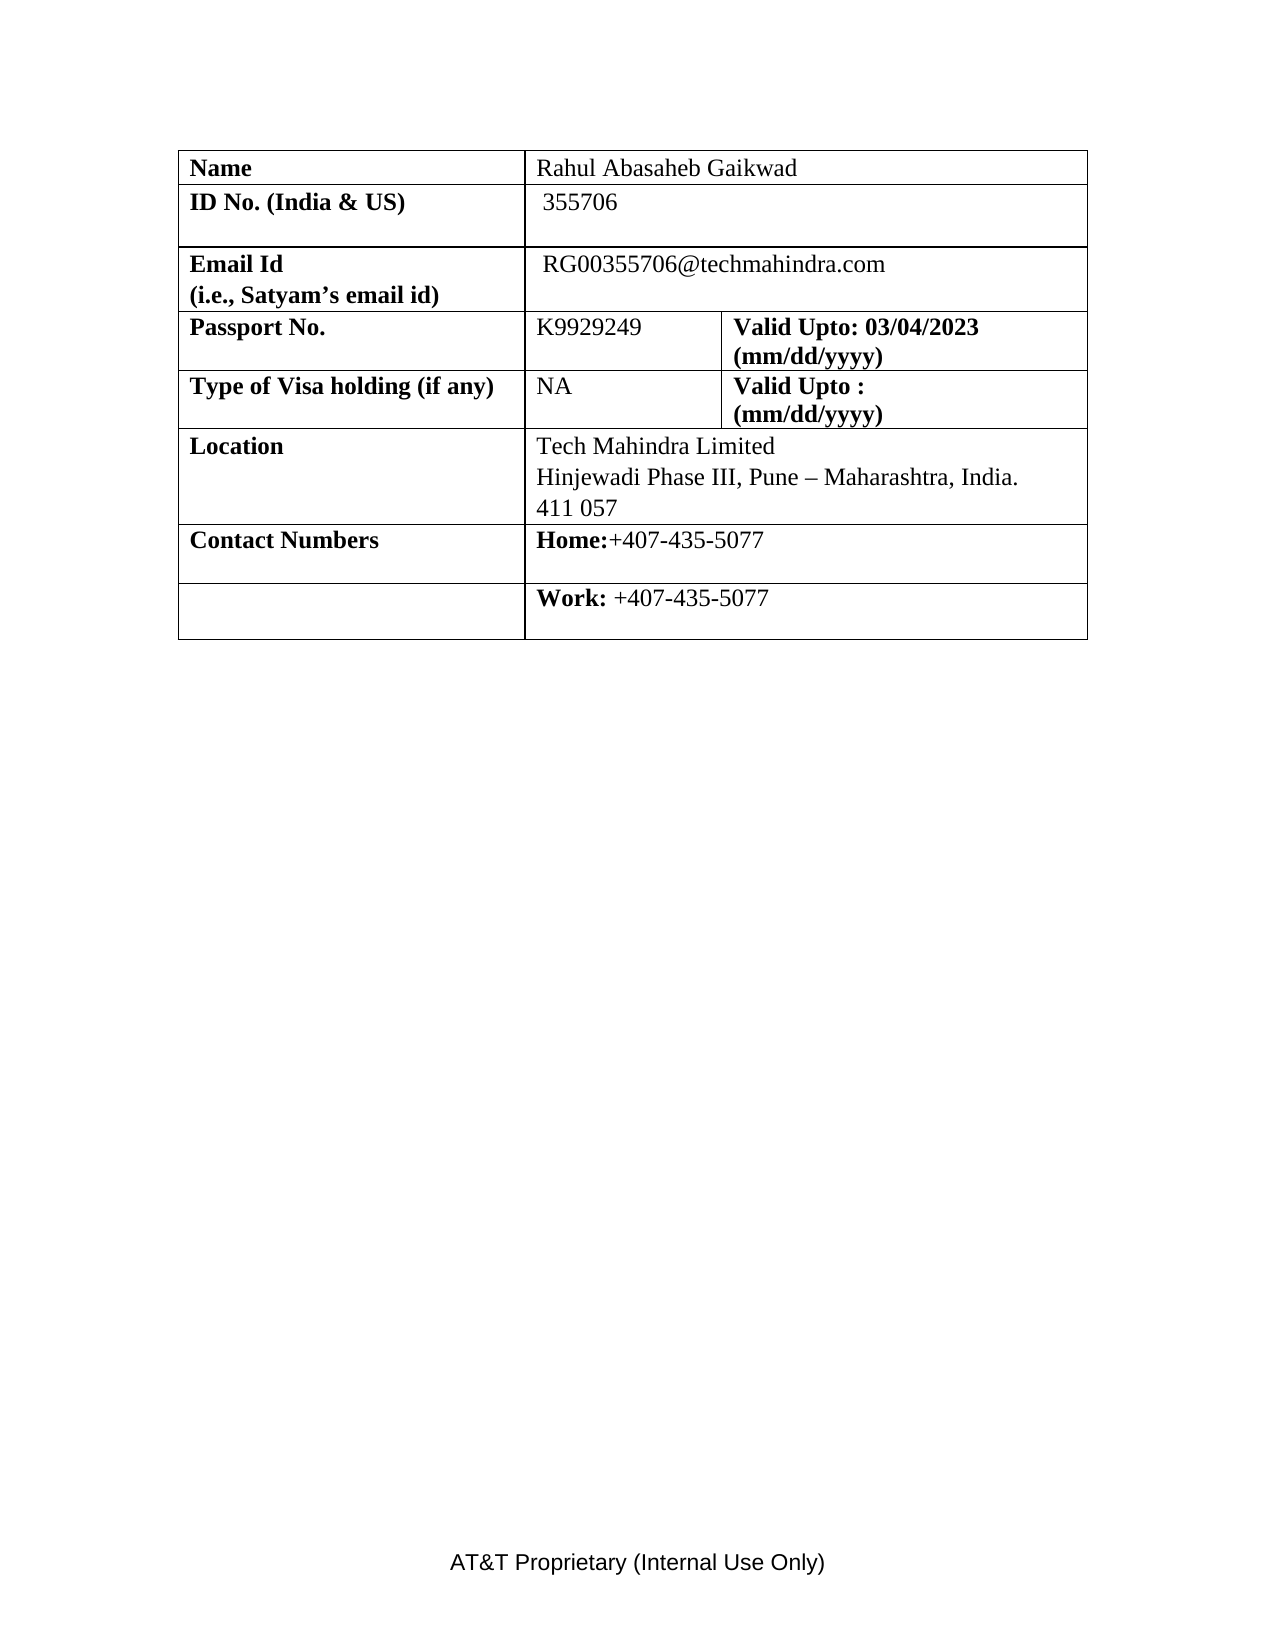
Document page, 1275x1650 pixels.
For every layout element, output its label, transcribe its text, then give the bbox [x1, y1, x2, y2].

table_cell Contact Numbers [179, 525, 524, 582]
table_cell Valid Upto : (mm/dd/yyyy) [722, 371, 1087, 428]
table_cell Work: +407-435-5077 [526, 584, 1087, 638]
table_cell Location [179, 429, 524, 524]
table_cell ID No. ( & US) [179, 185, 524, 246]
table_cell Email Id (i.e., Satyam’s email id) [179, 248, 524, 311]
table_cell K9929249 [526, 312, 721, 370]
table_cell Valid Upto: 03/04/2023 (mm/dd/yyyy) [722, 312, 1087, 370]
table_cell Type of Visa holding (if any) [179, 371, 524, 428]
table_cell Tech Mahindra Limited Hinjewadi Phase III, Pune – Maharashtra, India. 411 057 [526, 429, 1087, 524]
table_cell 355706 [526, 185, 1087, 246]
table_cell Home:+407-435-5077 [526, 525, 1087, 582]
table_header Name [179, 151, 524, 184]
table_cell [179, 584, 524, 638]
table_cell RG00355706@techmahindra.com [526, 248, 1087, 311]
table_header Rahul Abasaheb Gaikwad [526, 151, 1087, 184]
table_cell NA [526, 371, 721, 428]
table_cell Passport No. [179, 312, 524, 370]
